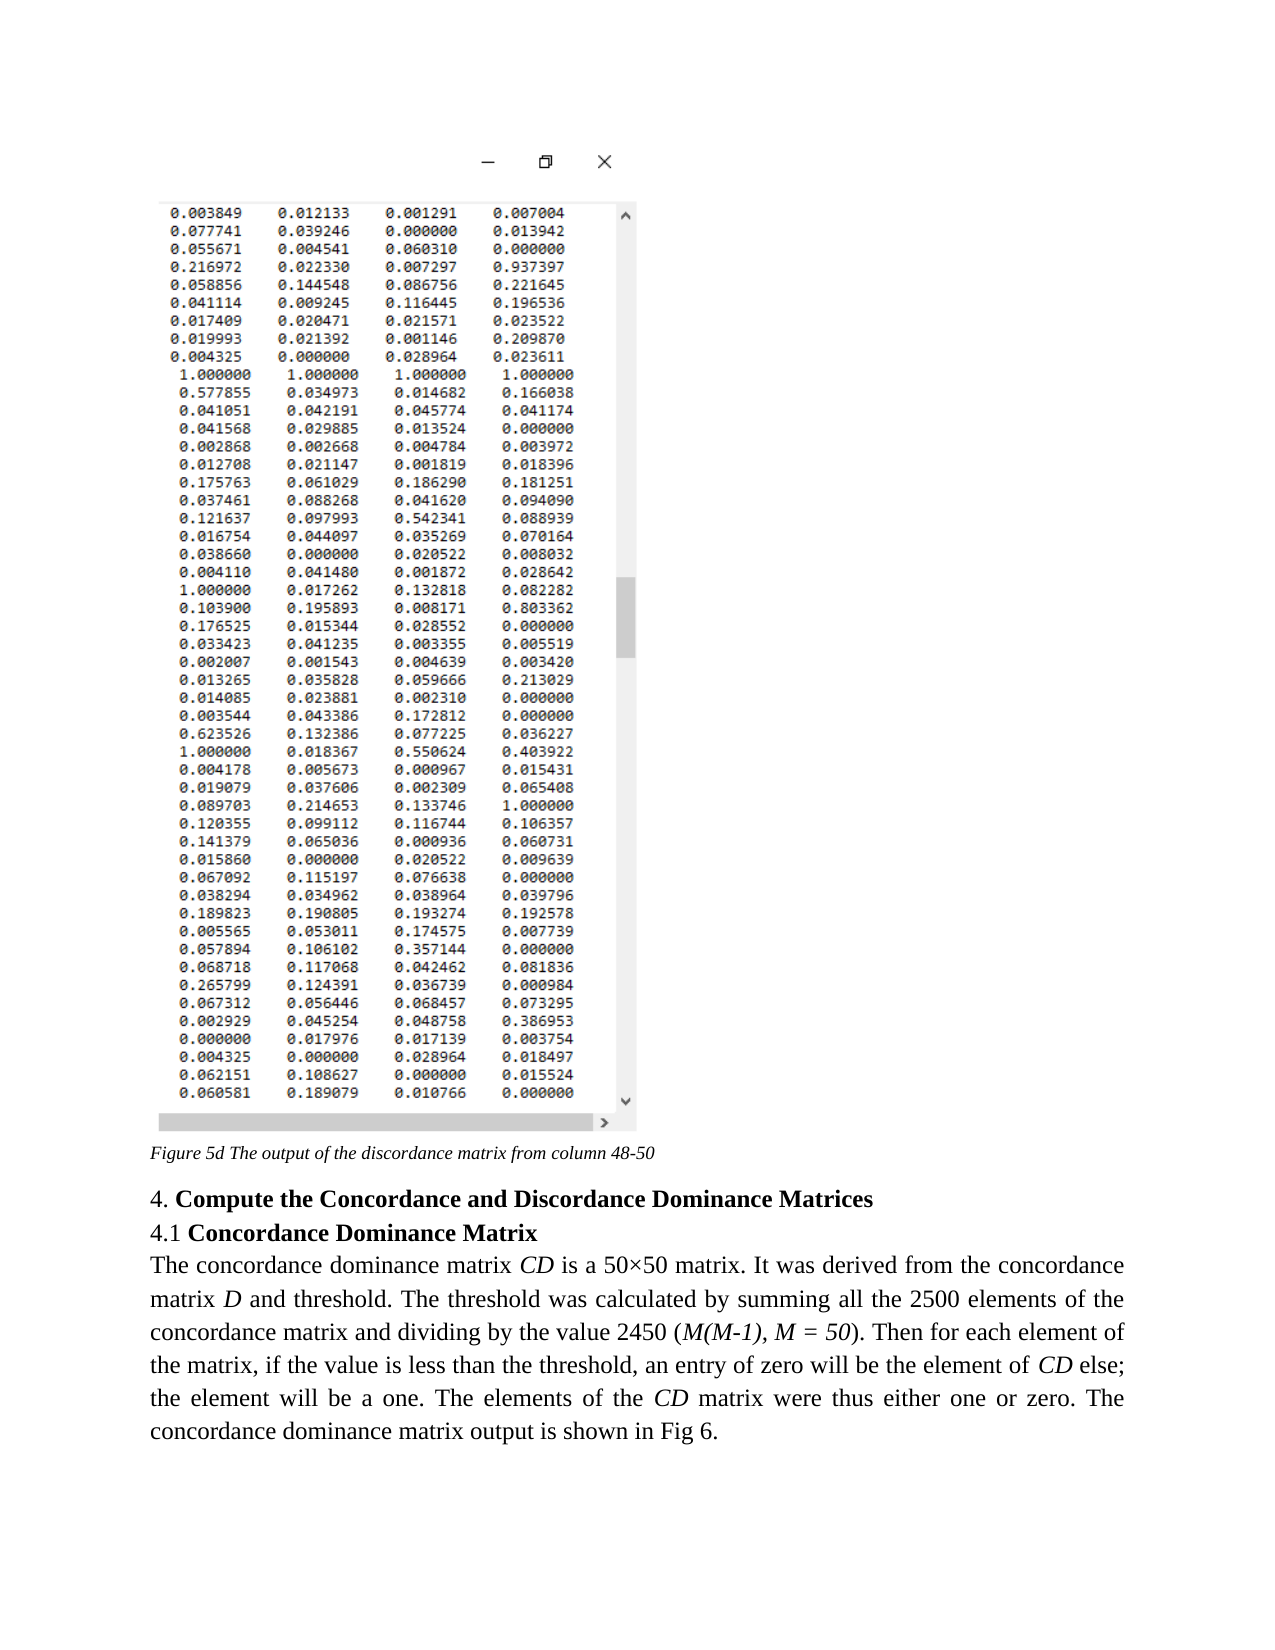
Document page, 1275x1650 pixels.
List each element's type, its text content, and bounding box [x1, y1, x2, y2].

text The concordance dominance matrix CD is a 50×50 matrix. It was derived from the concordance matrix D and threshold. The threshold was calculated by summing all the 2500 elements of the concordance matrix and dividing by the value 2450 (M(M-1), M = 50). Then for each element of the matrix, if the value is less than the threshold, an entry of zero will be the element of CD else; the element will be a one. The elements of the CD matrix were thus either one or zero. The concordance dominance matrix output is shown in Fig 6. [150, 1251, 1125, 1444]
text 4. Compute the Concordance and Discordance Dominance Matrices [150, 1184, 1125, 1213]
picture [150, 150, 647, 1139]
text 4.1 Concordance Dominance Matrix [150, 1218, 1125, 1246]
text Figure 5d The output of the discordance matrix from column 48-50 [150, 1142, 1125, 1164]
